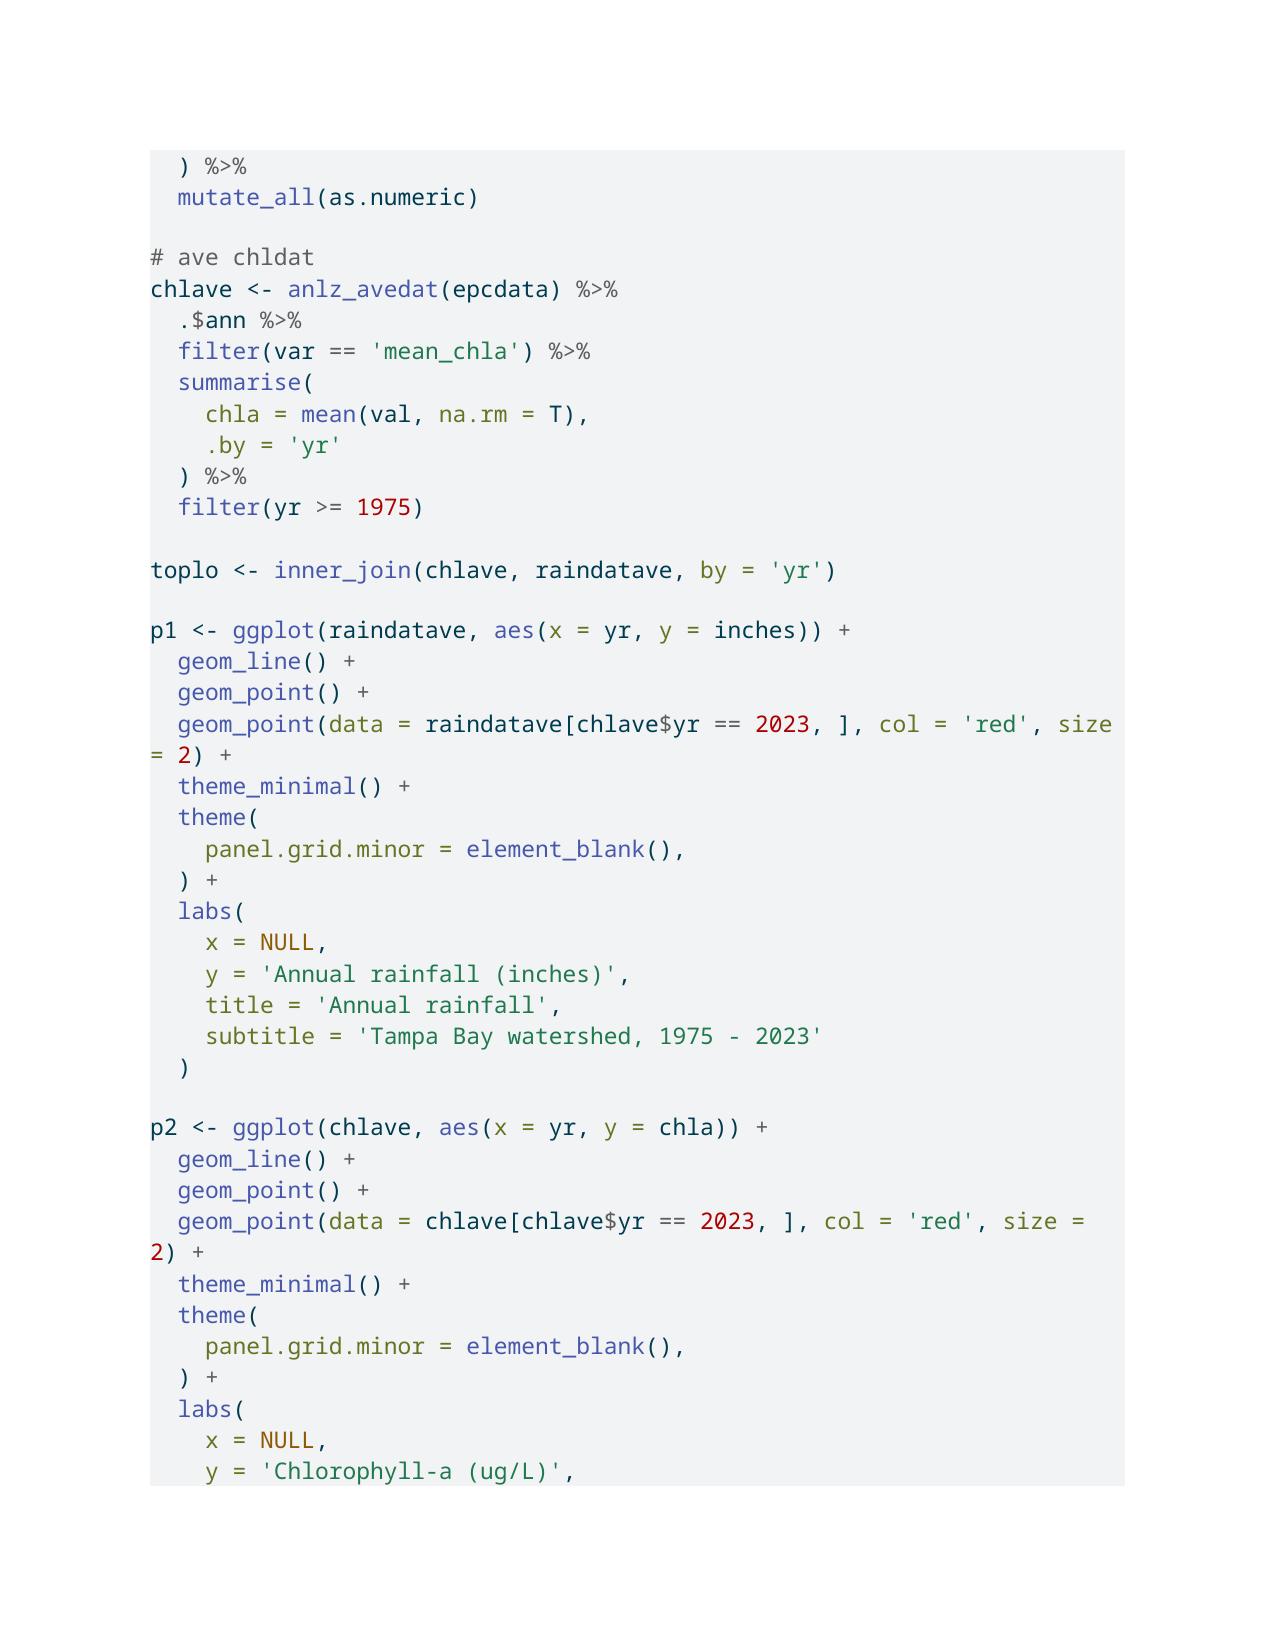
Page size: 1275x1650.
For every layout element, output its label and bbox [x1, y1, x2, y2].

text [150, 150, 1125, 1486]
